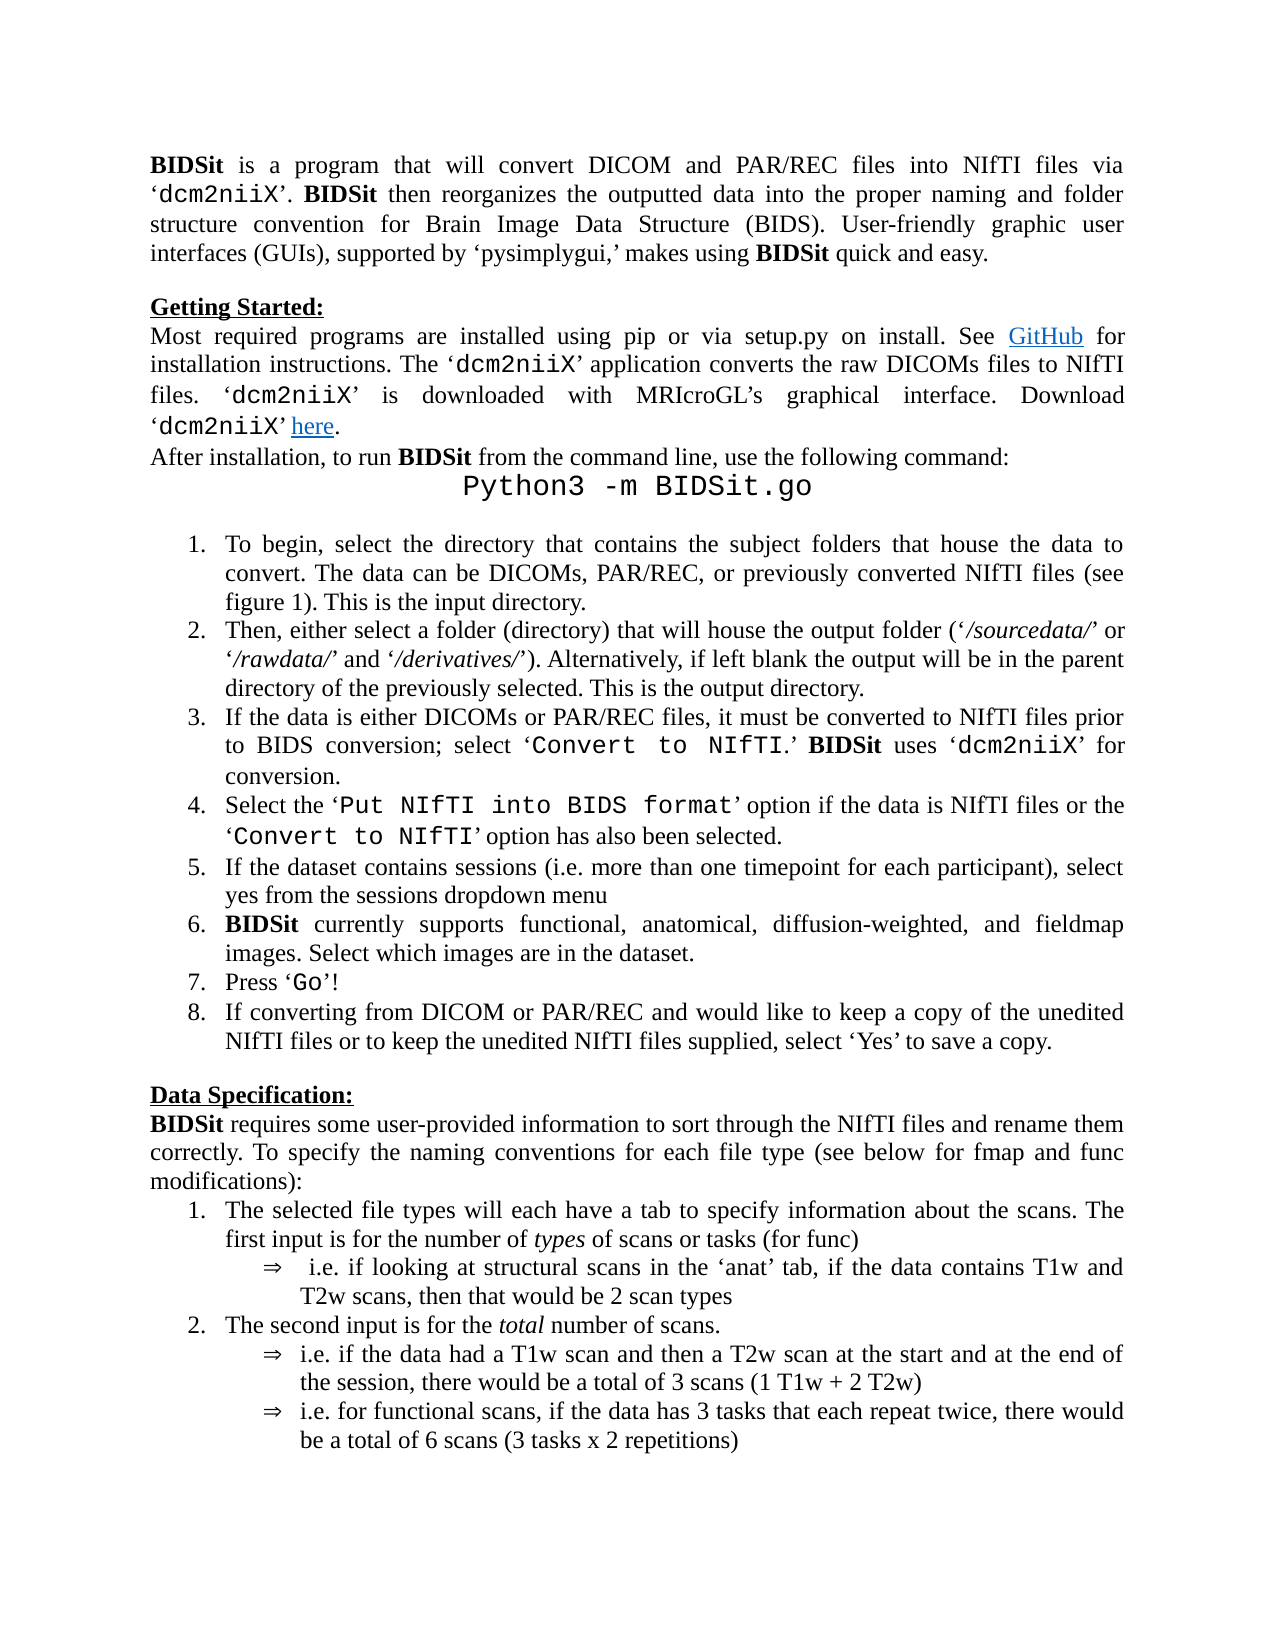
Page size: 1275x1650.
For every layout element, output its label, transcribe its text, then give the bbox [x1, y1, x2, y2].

list Press ‘Go’! [187, 967, 1125, 997]
list The selected file types will each have a tab to specify information about the scans. The first input is for the number of types of scans or tasks (for func) [187, 1195, 1125, 1252]
list BIDSit currently supports functional, anatomical, diffusion-weighted, and fieldmap images. Select which images are in the dataset. [187, 909, 1125, 967]
list i.e. for functional scans, if the data has 3 tasks that each repeat twice, there would be a total of 6 scans (3 tasks x 2 repetitions) [262, 1396, 1125, 1454]
list If converting from DICOM or PAR/REC and would like to keep a copy of the unedited NIfTI files or to keep the unedited NIfTI files supplied, select ‘Yes’ to save a copy. [187, 997, 1125, 1055]
list If the dataset contains sessions (i.e. more than one timepoint for each participant), select yes from the sessions dropdown menu [187, 852, 1125, 909]
text Python3 -m BIDSit.go [150, 471, 1125, 504]
list Select the ‘Put NIfTI into BIDS format’ option if the data is NIfTI files or the ‘Convert to NIfTI’ option has also been selected. [187, 790, 1125, 852]
text BIDSit is a program that will convert DICOM and PAR/REC files into NIfTI files via ‘dcm2niiX’. BIDSit then reorganizes the outputted data into the proper naming and folder structure convention for Brain Image Data Structure (BIDS). User-friendly graphic user interfaces (GUIs), supported by ‘pysimplygui,’ makes using BIDSit quick and easy. [150, 150, 1125, 267]
list To begin, select the directory that contains the subject folders that house the data to convert. The data can be DICOMs, PAR/REC, or previously converted NIfTI files (see figure 1). This is the input directory. [187, 529, 1125, 615]
list The second input is for the total number of scans. [187, 1310, 1125, 1339]
list i.e. if looking at structural scans in the ‘anat’ tab, if the data contains T1w and T2w scans, then that would be 2 scan types [262, 1252, 1125, 1310]
subtitle Getting Started: [150, 292, 1125, 321]
subtitle Data Specification: [150, 1080, 1125, 1109]
text After installation, to run BIDSit from the command line, use the following command: [150, 442, 1125, 471]
list If the data is either DICOMs or PAR/REC files, it must be converted to NIfTI files prior to BIDS conversion; select ‘Convert to NIfTI.’ BIDSit uses ‘dcm2niiX’ for conversion. [187, 702, 1125, 790]
text Most required programs are installed using pip or via setup.py on install. See GitHub for installation instructions. The ‘dcm2niiX’ application converts the raw DICOMs files to NIfTI files. ‘dcm2niiX’ is downloaded with MRIcroGL’s graphical interface. Download ‘dcm2niiX’ here. [150, 321, 1125, 442]
text BIDSit requires some user-provided information to sort through the NIfTI files and rename them correctly. To specify the naming conventions for each file type (see below for fmap and func modifications): [150, 1109, 1125, 1195]
list Then, either select a folder (directory) that will house the output folder (‘/sourcedata/’ or ‘/rawdata/’ and ‘/derivatives/’). Alternatively, if left blank the output will be in the parent directory of the previously selected. This is the output directory. [187, 615, 1125, 702]
list i.e. if the data had a T1w scan and then a T2w scan at the start and at the end of the session, there would be a total of 3 scans (1 T1w + 2 T2w) [262, 1339, 1125, 1396]
